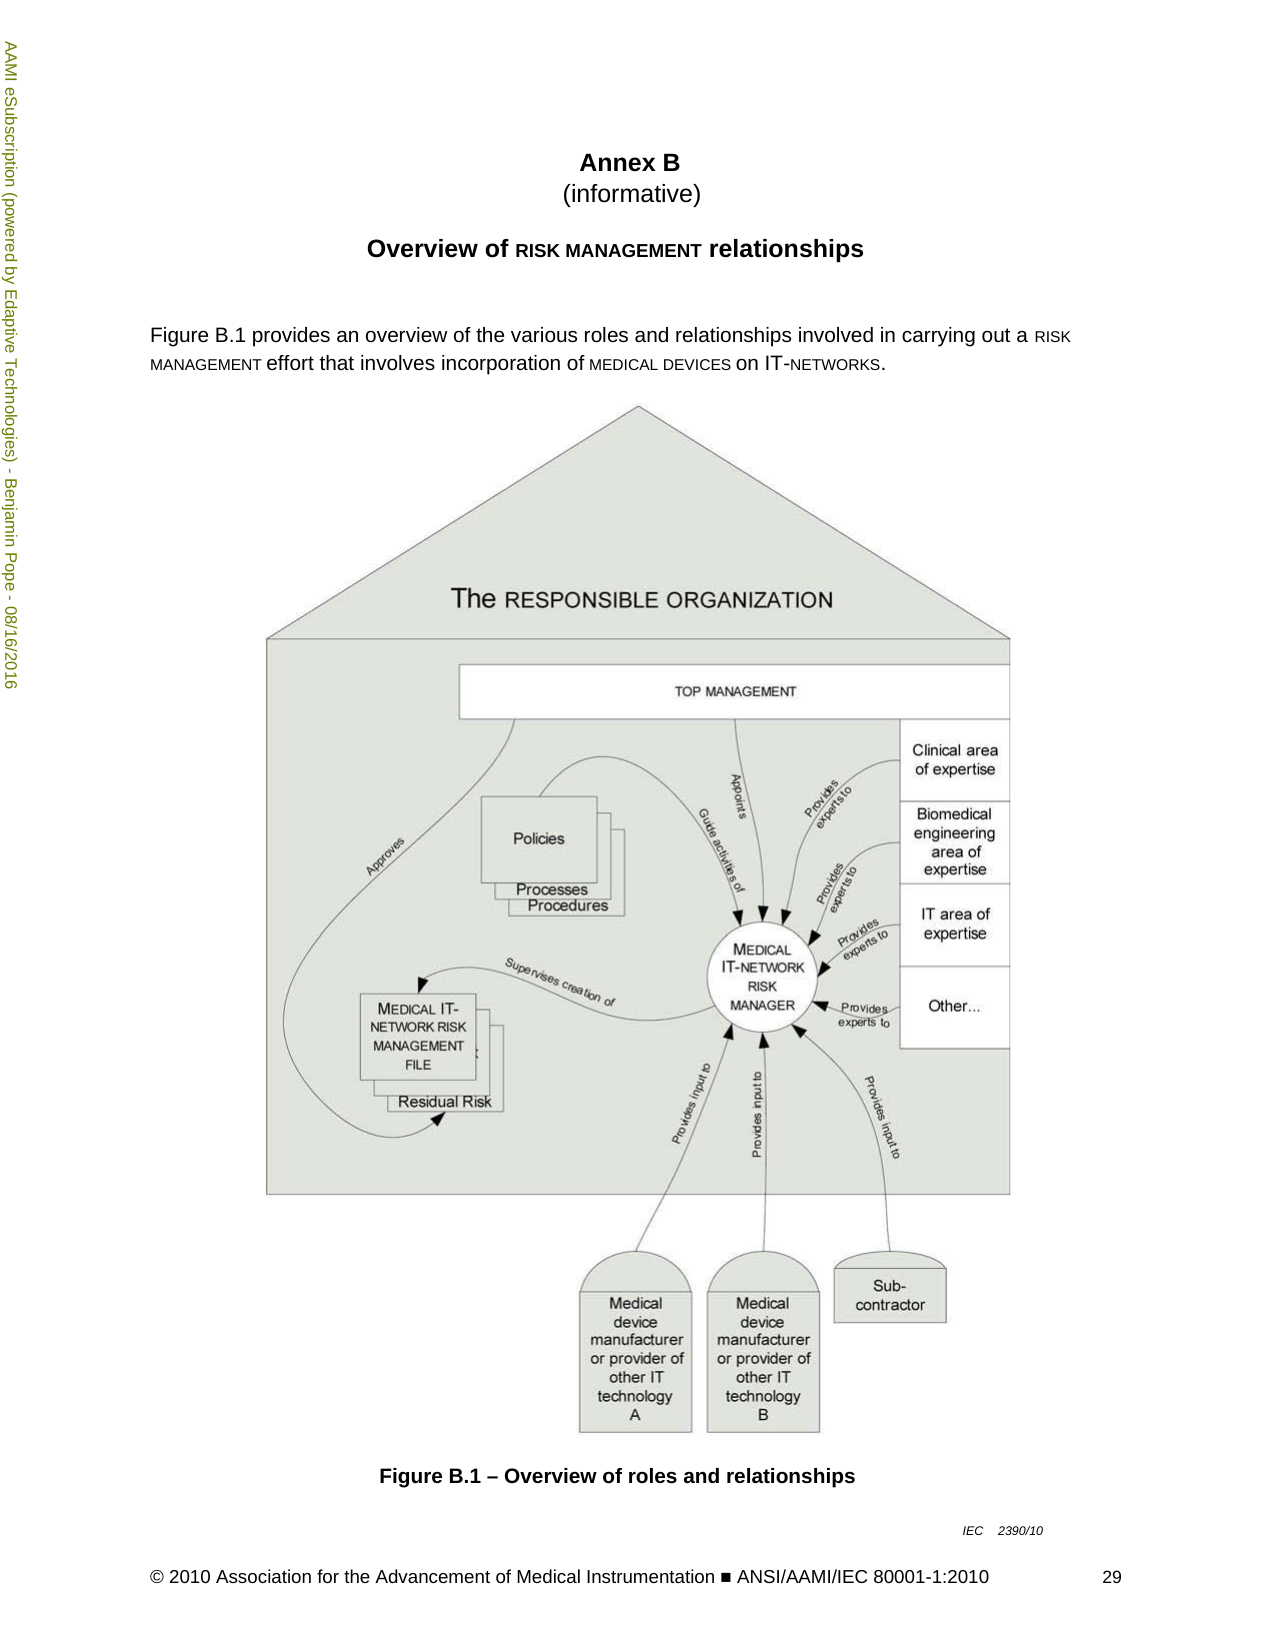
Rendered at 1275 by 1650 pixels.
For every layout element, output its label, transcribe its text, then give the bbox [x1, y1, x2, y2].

picture [264, 403, 1011, 1435]
text © 2010 Association for the Advancement of Medical Instrumentation ■ ANSI/AAMI/IEC 80001-1:2010 29 [150, 1566, 1125, 1588]
text Overview of RISK MANAGEMENT relationships [367, 234, 1125, 263]
text Annex B [579, 148, 1125, 177]
text (informative) [562, 179, 1125, 208]
text Figure B.1 – Overview of roles and relationships [379, 1464, 1125, 1488]
text Figure B.1 provides an overview of the various roles and relationships involved in carrying out a RISK MANAGEMENT effort that involves incorporation of MEDICAL DEVICES on IT-NETWORKS. [150, 323, 1125, 375]
table_header AAMI eSubscription (powered by Edaptive Technologies) - Benjamin Pope - 08/16/2016 [2, 42, 21, 689]
text IEC 2390/10 [962, 1523, 1125, 1538]
